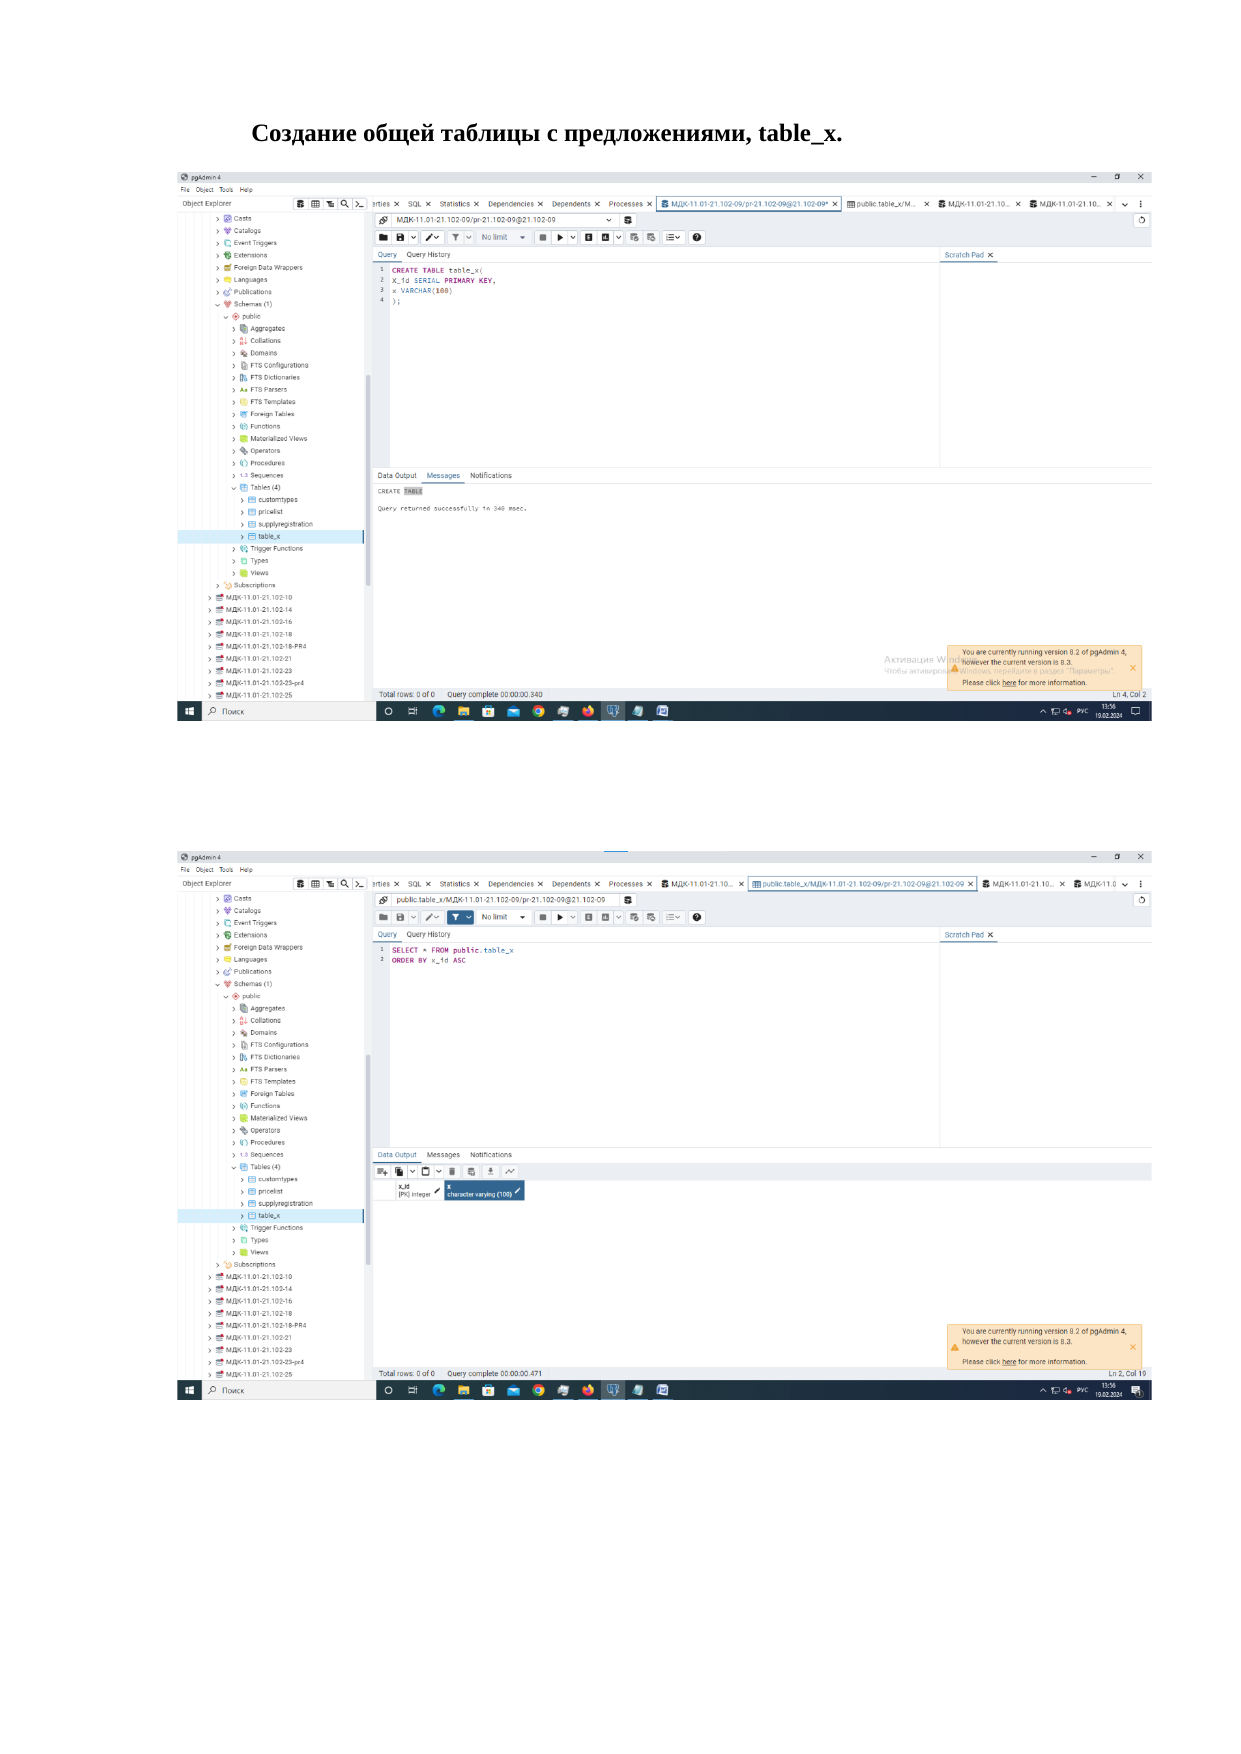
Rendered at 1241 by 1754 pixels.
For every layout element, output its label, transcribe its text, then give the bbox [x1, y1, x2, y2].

picture [177, 851, 1152, 1400]
picture [177, 172, 1152, 721]
text Создание общей таблицы с предложениями, table_x. [177, 118, 1152, 147]
